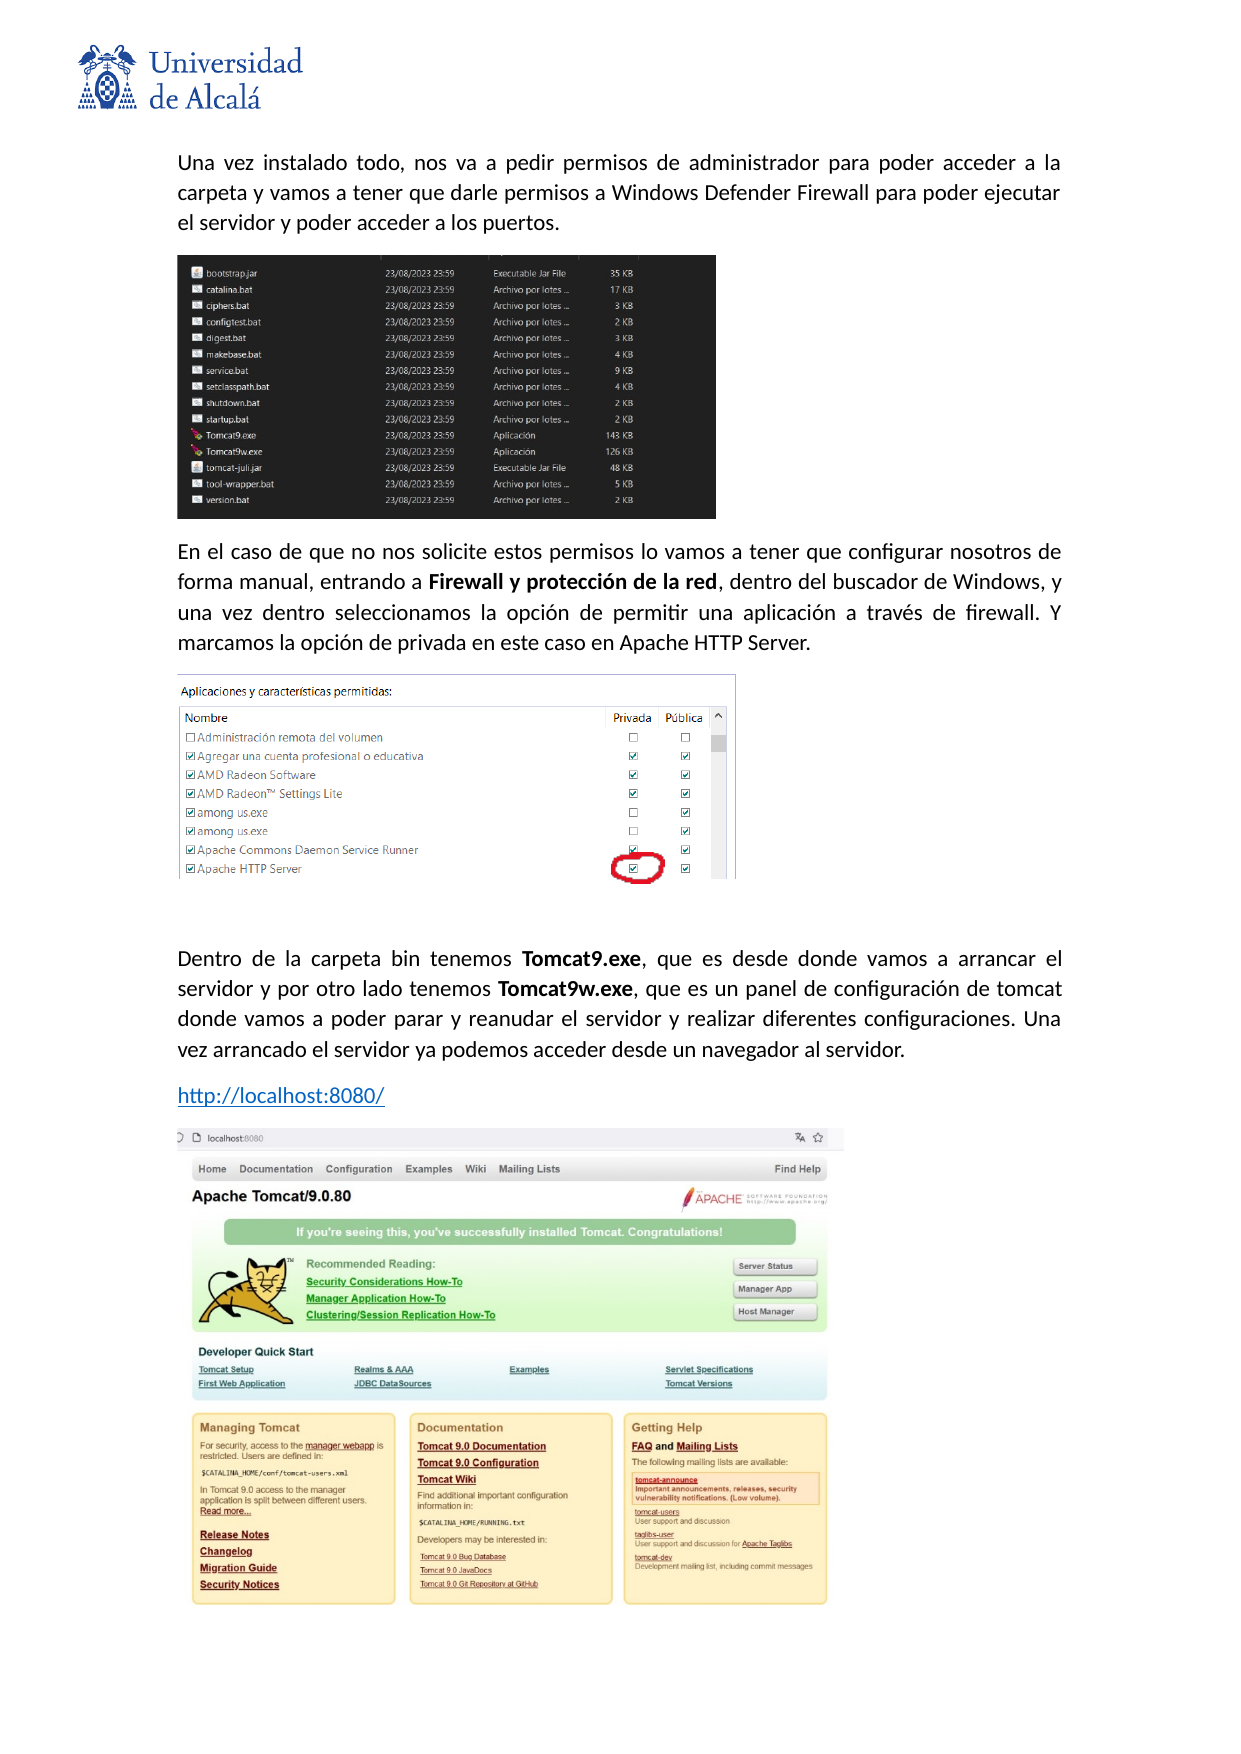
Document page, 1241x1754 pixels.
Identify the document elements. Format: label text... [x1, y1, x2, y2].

text En el caso de que no nos solicite estos permisos lo vamos a tener que configurar nosotros de forma manual, entrando a Firewall y protección de la red, dentro del buscador de Windows, y una vez dentro seleccionamos la opción de permitir una aplicación a través de firewall. Y marcamos la opción de privada en este caso en Apache HTTP Server. [177, 537, 1063, 656]
text Una vez instalado todo, nos va a pedir permisos de administrador para poder acceder a la carpeta y vamos a tener que darle permisos a Windows Defender Firewall para poder ejecutar el servidor y poder acceder a los puertos. [177, 148, 1063, 236]
picture [177, 1128, 845, 1605]
picture [177, 674, 753, 884]
picture [177, 255, 716, 519]
picture [71, 36, 310, 117]
text http://localhost:8080/ [177, 1082, 1063, 1110]
text Dentro de la carpeta bin tenemos Tomcat9.exe, que es desde donde vamos a arrancar el servidor y por otro lado tenemos Tomcat9w.exe, que es un panel de configuración de tomcat donde vamos a poder parar y reanudar el servidor y realizar diferentes configuraciones. Una vez arrancado el servidor ya podemos acceder desde un navegador al servidor. [177, 944, 1063, 1063]
